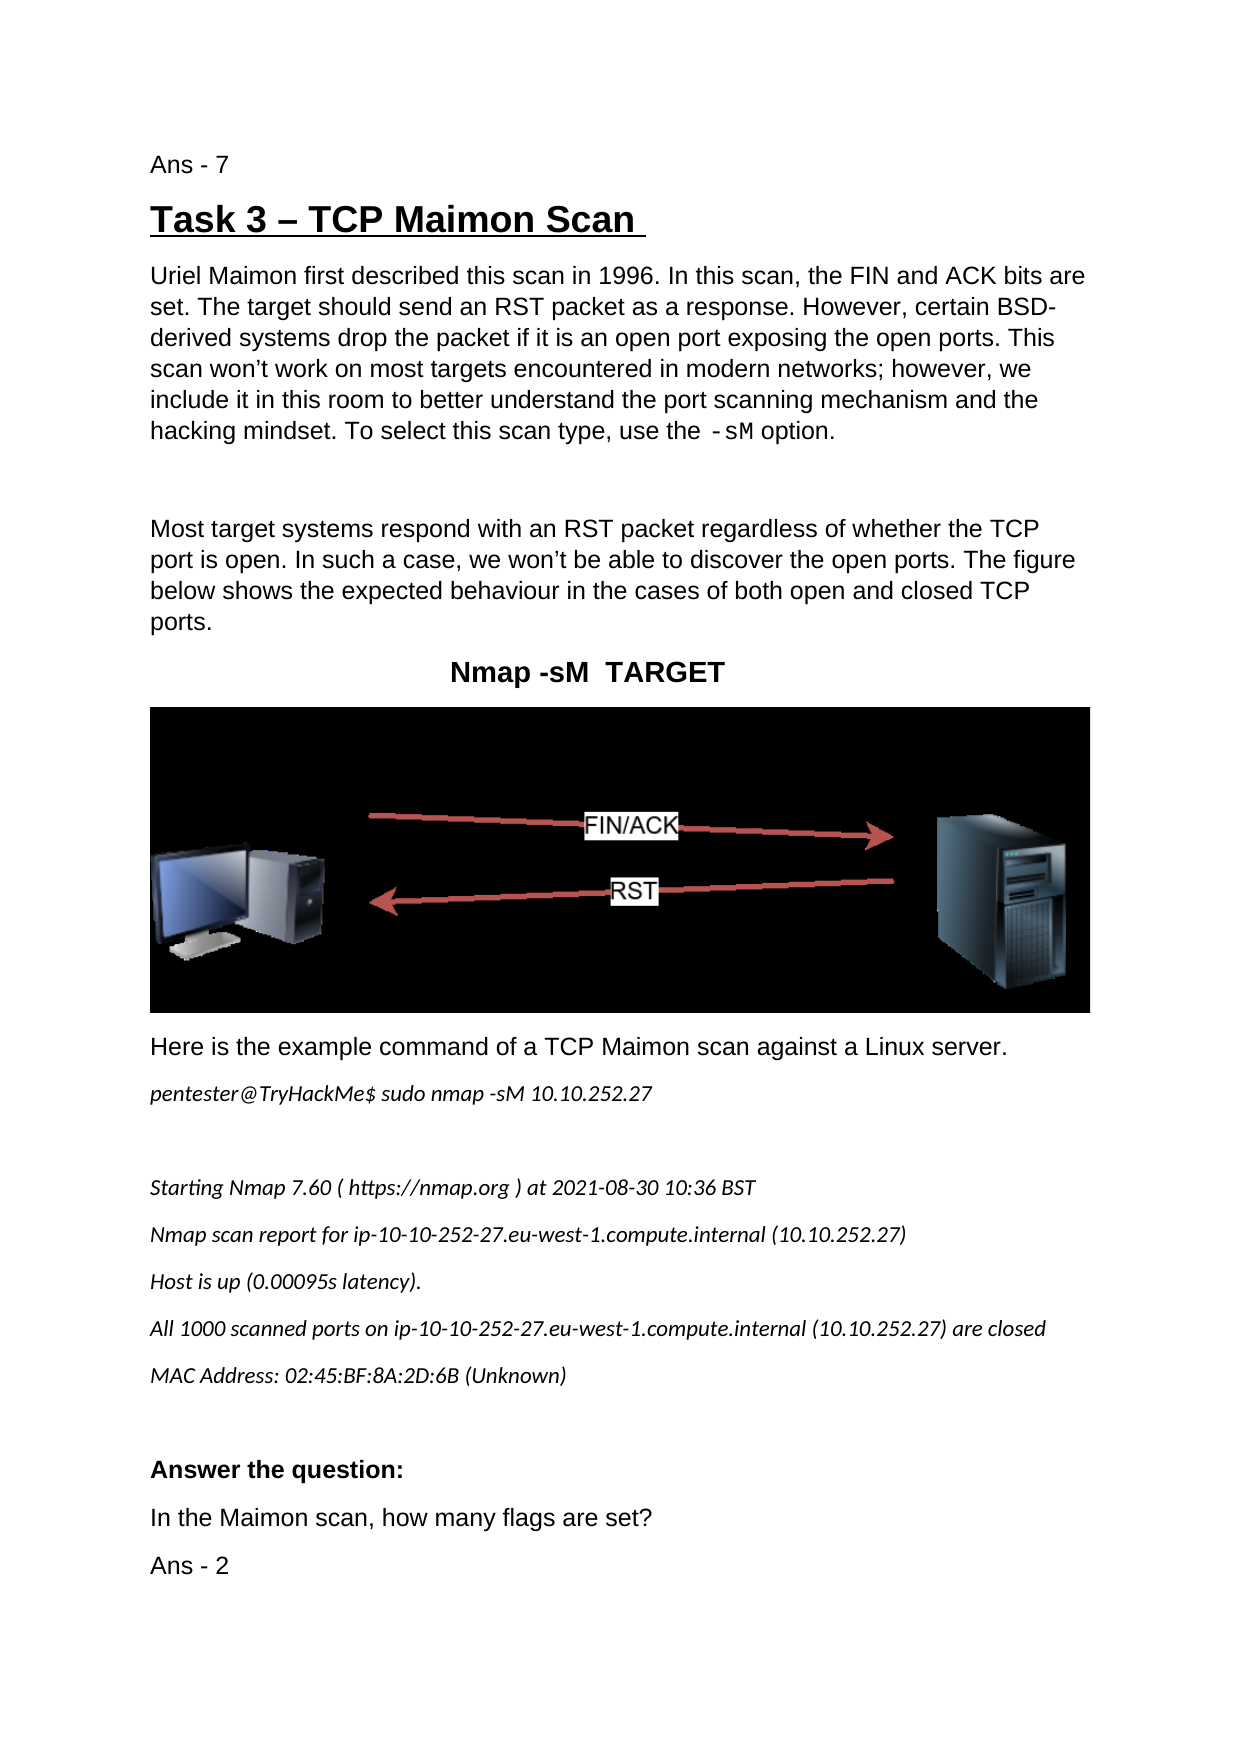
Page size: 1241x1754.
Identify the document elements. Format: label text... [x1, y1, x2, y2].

picture [150, 707, 1091, 1013]
text Task 3 – TCP Maimon Scan [150, 198, 1090, 241]
text Ans - 7 [150, 150, 1090, 179]
text Starting Nmap 7.60 ( https://nmap.org ) at 2021-08-30 10:36 BST [150, 1173, 1090, 1201]
text Host is up (0.00095s latency). [150, 1267, 1090, 1295]
text Uriel Maimon first described this scan in 1996. In this scan, the FIN and ACK bits are set. The target should send an RST packet as a response. However, certain BSD-derived systems drop the packet if it is an open port exposing the open ports. This scan won’t work on most targets encountered in modern networks; however, we include it in this room to better understand the port scanning mechanism and the hacking mindset. To select this scan type, use the -sM option. [150, 261, 1090, 447]
text MAC Address: 02:45:BF:8A:2D:6B (Unknown) [150, 1361, 1090, 1389]
text Nmap scan report for ip-10-10-252-27.eu-west-1.compute.internal (10.10.252.27) [150, 1220, 1090, 1248]
text All 1000 scanned ports on ip-10-10-252-27.eu-west-1.compute.internal (10.10.252.27) are closed [150, 1314, 1090, 1342]
text pentester@TryHackMe$ sudo nmap -sM 10.10.252.27 [150, 1079, 1090, 1107]
text Ans - 2 [150, 1551, 1090, 1579]
text Most target systems respond with an RST packet regardless of whether the TCP port is open. In such a case, we won’t be able to discover the open ports. The figure below shows the expected behaviour in the cases of both open and closed TCP ports. [150, 514, 1090, 636]
text Here is the example command of a TCP Maimon scan against a Linux server. [150, 1032, 1090, 1061]
text Nmap -sM TARGET [150, 655, 1090, 688]
text Answer the question: [150, 1455, 1090, 1484]
text In the Maimon scan, how many flags are set? [150, 1503, 1090, 1532]
